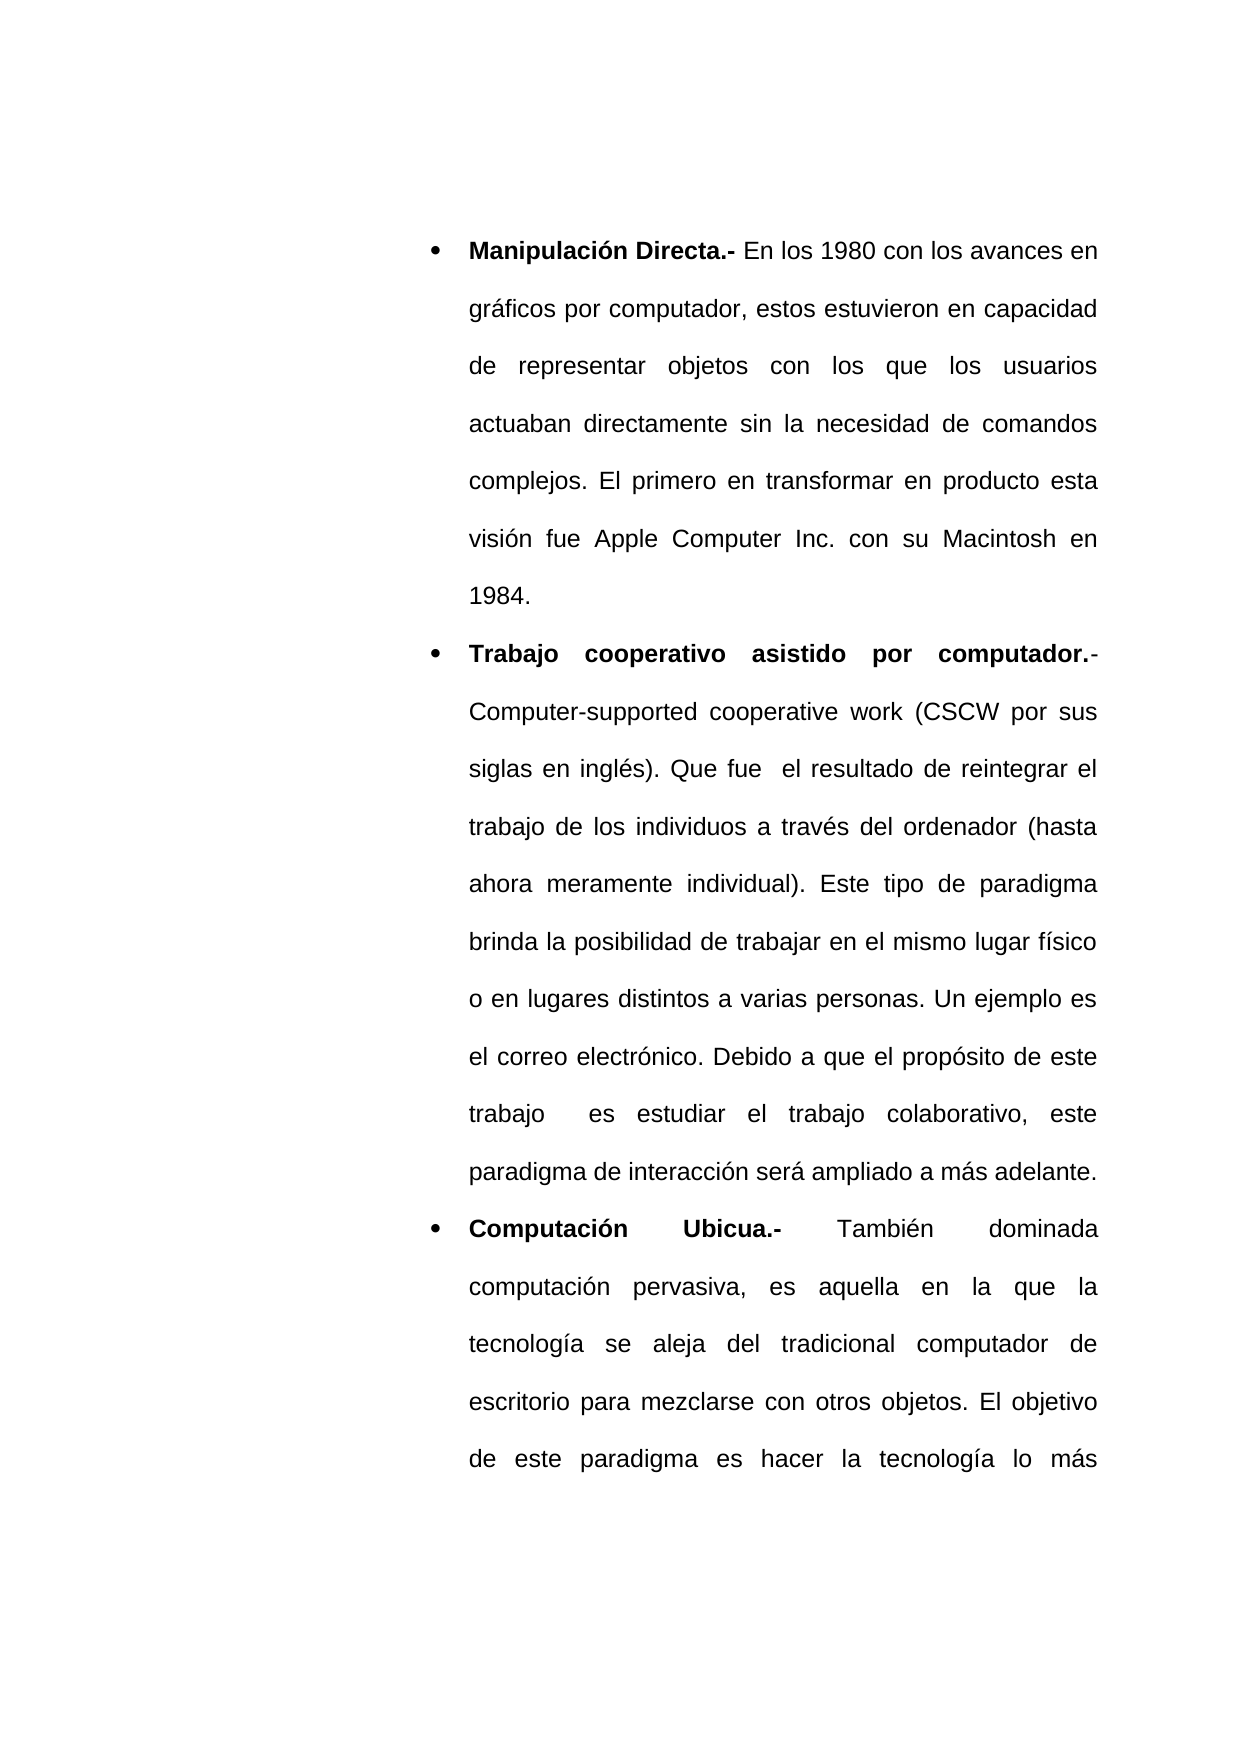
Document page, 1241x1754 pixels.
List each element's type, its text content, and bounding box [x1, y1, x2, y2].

list Trabajo cooperativo asistido por computador.- Computer-supported cooperative work (CSCW por sus siglas en inglés). Que fue el resultado de reintegrar el trabajo de los individuos a través del ordenador (hasta ahora meramente individual). Este tipo de paradigma brinda la posibilidad de trabajar en el mismo lugar físico o en lugares distintos a varias personas. Un ejemplo es el correo electrónico. Debido a que el propósito de este trabajo es estudiar el trabajo colaborativo, este paradigma de interacción será ampliado a más adelante. [431, 639, 1098, 1185]
list Manipulación Directa.- En los 1980 con los avances en gráficos por computador, estos estuvieron en capacidad de representar objetos con los que los usuarios actuaban directamente sin la necesidad de comandos complejos. El primero en transformar en producto esta visión fue Apple Computer Inc. con su Macintosh en 1984. [431, 236, 1098, 610]
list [431, 1214, 1098, 1473]
